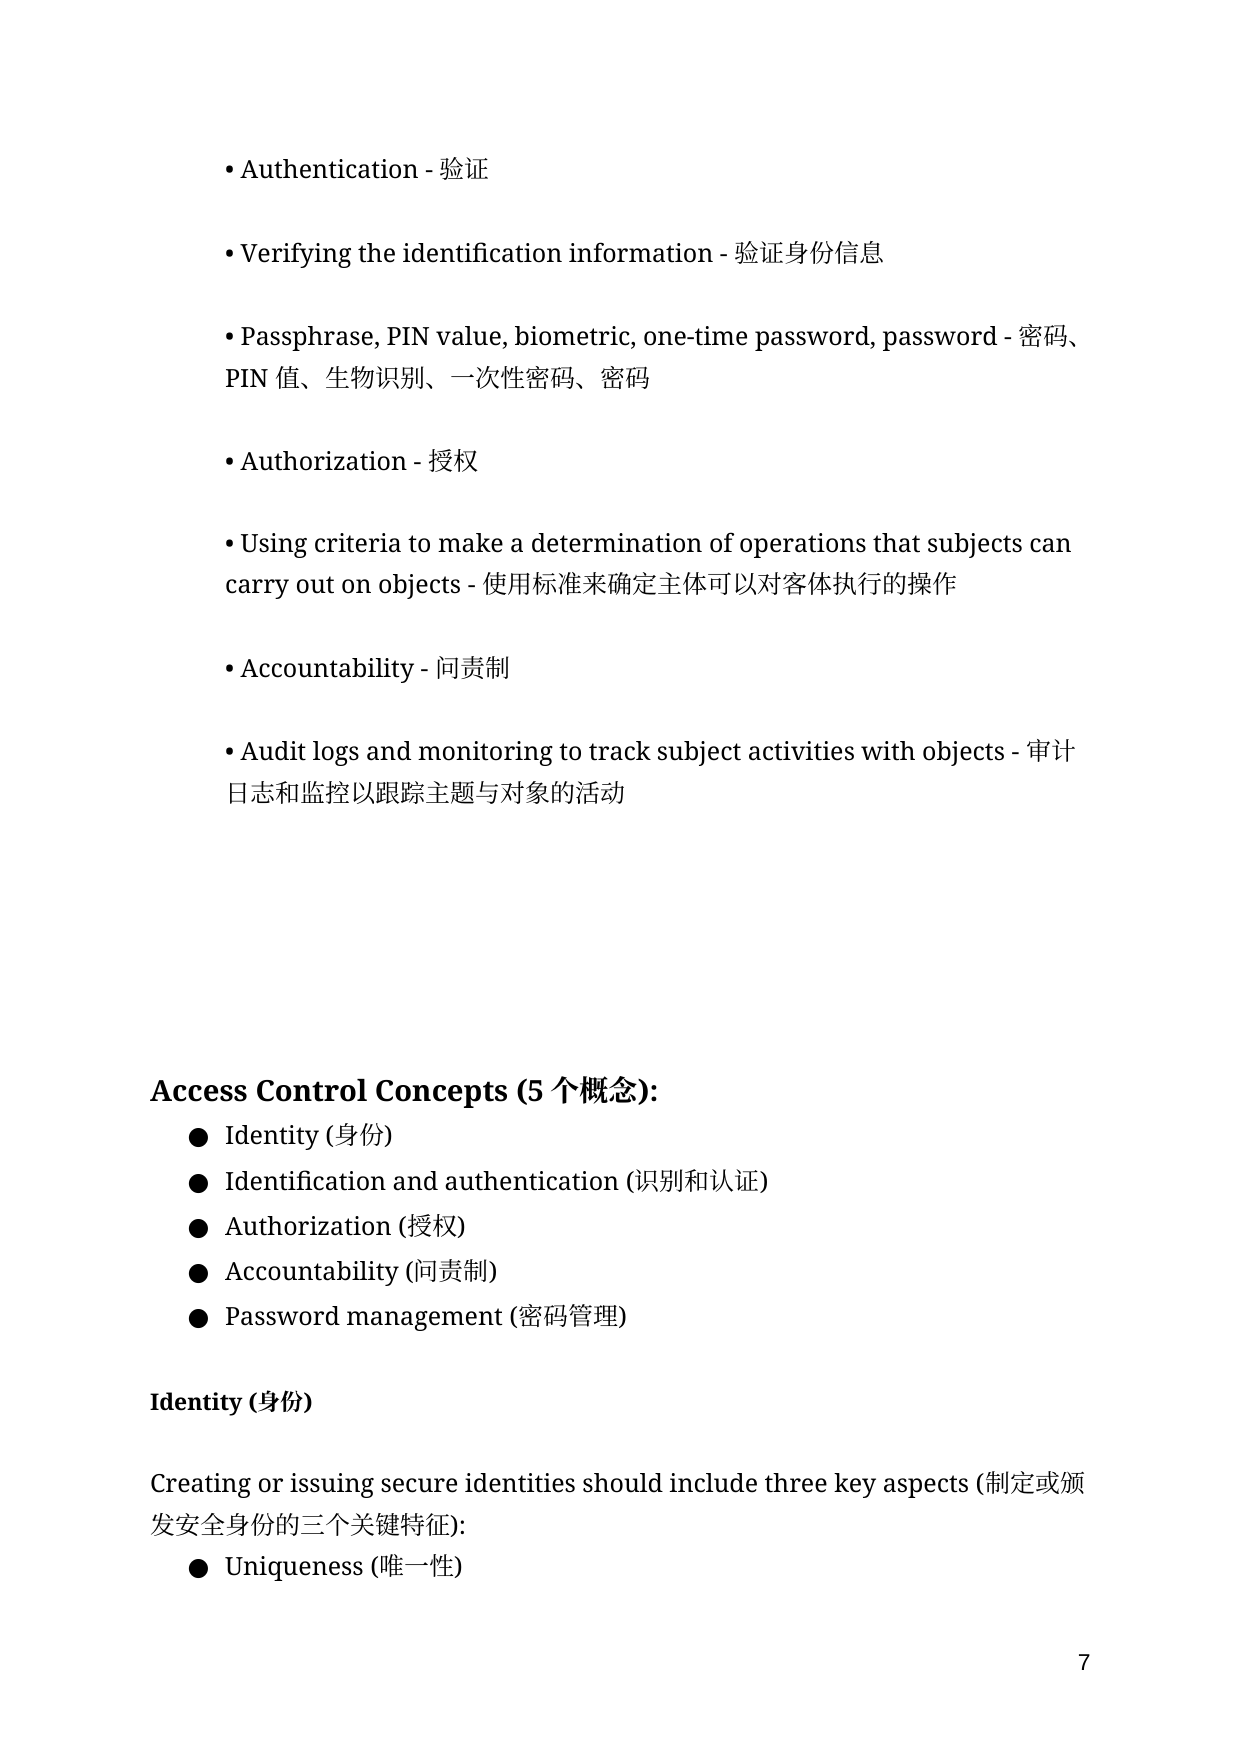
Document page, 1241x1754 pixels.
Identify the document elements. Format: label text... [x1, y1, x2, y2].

text • Accountability - 问责制 [225, 648, 1090, 684]
list Identification and authentication (识别和认证) [187, 1161, 1090, 1200]
list Identity (身份) [187, 1116, 1090, 1155]
subtitle Identity (身份) [150, 1384, 1090, 1417]
text • Using criteria to make a determination of operations that subjects can carry out on objects - 使用标准来确定主体可以对客体执行的操作 [225, 526, 1090, 601]
list Uniqueness (唯一性) [187, 1547, 1090, 1586]
subtitle Access Control Concepts (5个概念): [150, 1068, 1090, 1110]
list Password management (密码管理) [187, 1296, 1090, 1336]
text • Verifying the identification information - 验证身份信息 [225, 233, 1090, 269]
text • Audit logs and monitoring to track subject activities with objects - 审计日志和监控以跟踪主题与对象的活动 [225, 732, 1090, 809]
text Creating or issuing secure identities should include three key aspects (制定或颁发安全身份的三个关键特征): [150, 1464, 1090, 1541]
text • Passphrase, PIN value, biometric, one-time password, password - 密码、PIN 值、生物识别、一次性密码、密码 [225, 317, 1090, 394]
list Accountability (问责制) [187, 1251, 1090, 1291]
text • Authentication - 验证 [225, 150, 1090, 186]
text • Authorization - 授权 [225, 442, 1090, 478]
list Authorization (授权) [187, 1206, 1090, 1246]
